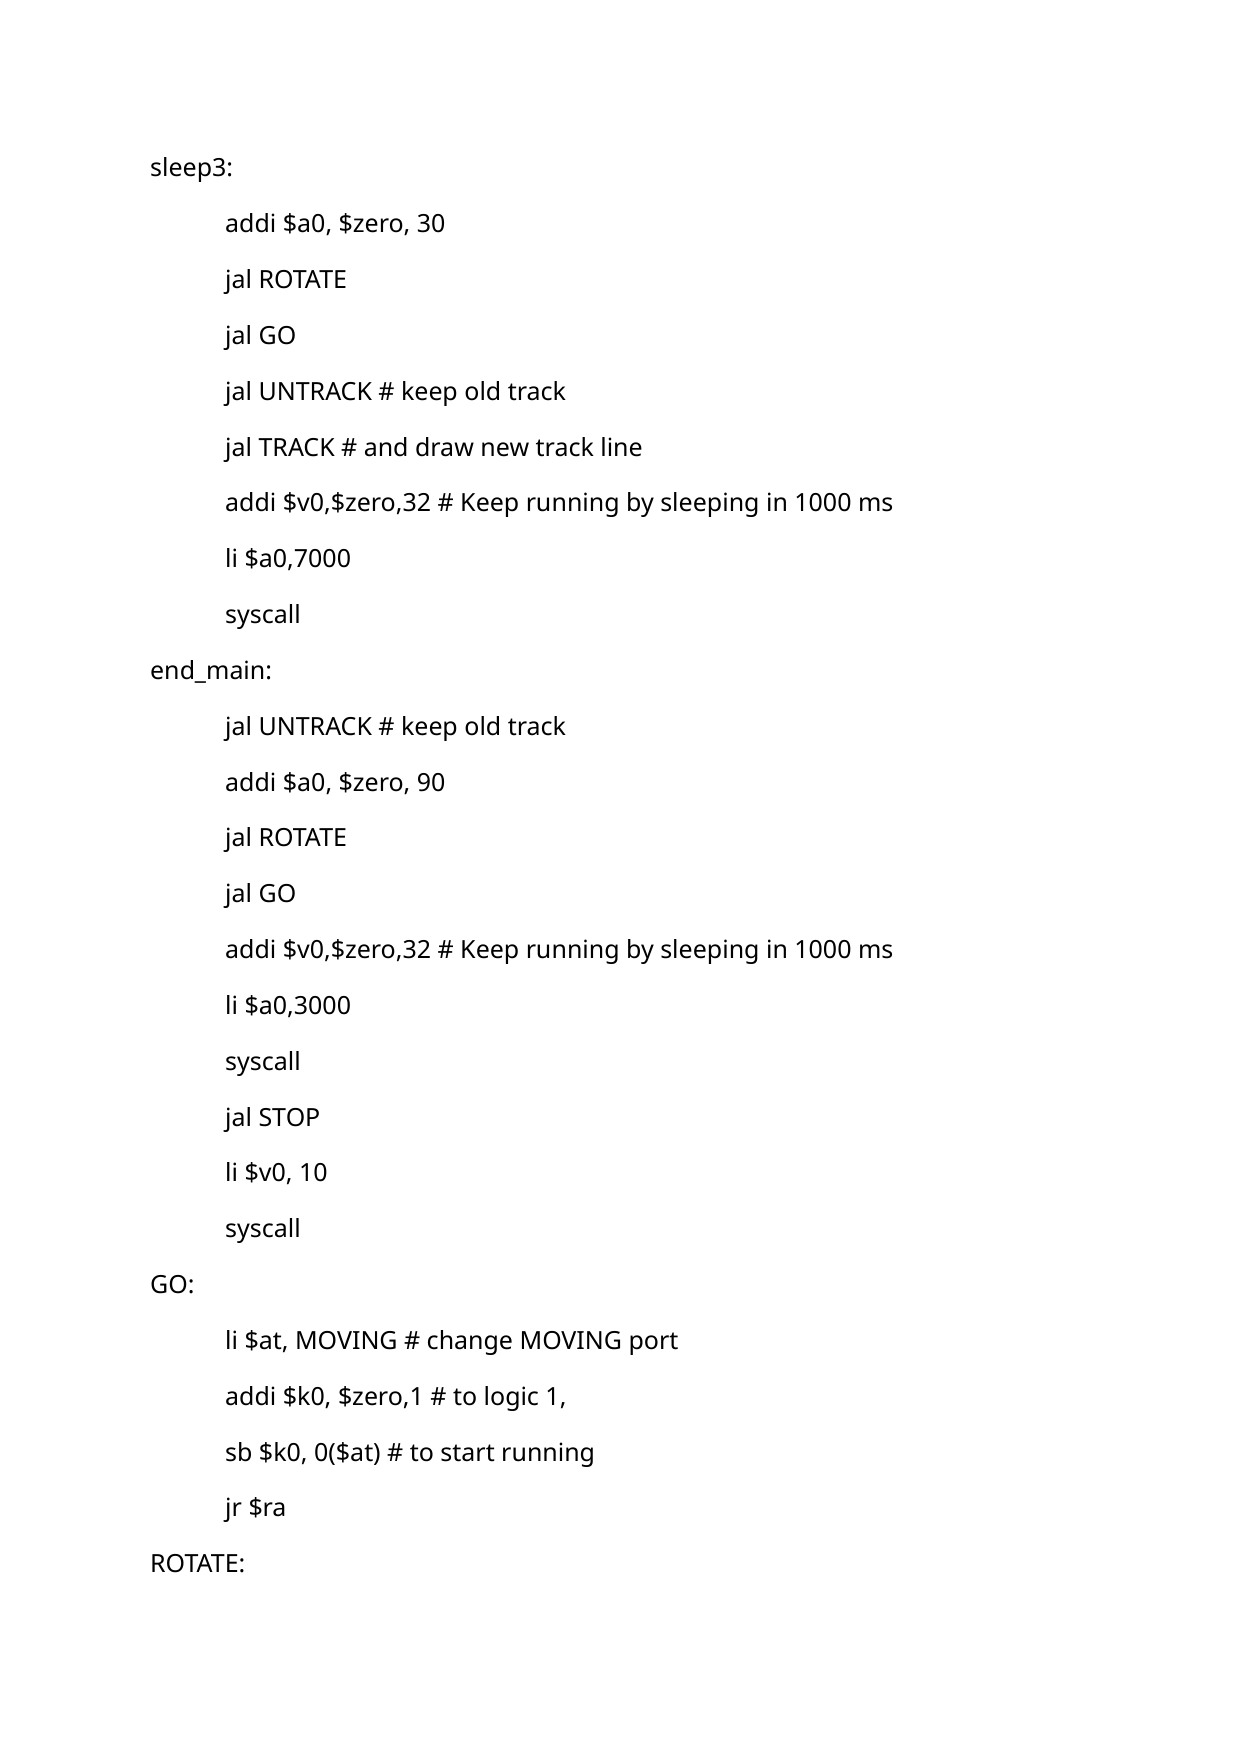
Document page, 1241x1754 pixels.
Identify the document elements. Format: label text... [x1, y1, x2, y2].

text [150, 485, 1090, 519]
text syscall [150, 1043, 1090, 1077]
text syscall [150, 1211, 1090, 1245]
text jal TRACK # and draw new track line [150, 429, 1090, 463]
text addi $k0, $zero,1 # to logic 1, [150, 1378, 1090, 1412]
text li $at, MOVING # change MOVING port [150, 1322, 1090, 1357]
text jal ROTATE [150, 820, 1090, 854]
text li $v0, 10 [150, 1155, 1090, 1189]
text jal ROTATE [150, 262, 1090, 296]
text syscall [150, 597, 1090, 631]
text jal UNTRACK # keep old track [150, 373, 1090, 407]
text addi $a0, $zero, 30 [150, 206, 1090, 240]
text addi $v0,$zero,32 # Keep running by sleeping in 1000 ms [150, 932, 1090, 966]
text ROTATE: [150, 1546, 1090, 1580]
text jal UNTRACK # keep old track [150, 708, 1090, 742]
text jal GO [150, 317, 1090, 352]
text jal GO [150, 876, 1090, 910]
text li $a0,3000 [150, 987, 1090, 1022]
text GO: [150, 1267, 1090, 1301]
text li $a0,7000 [150, 541, 1090, 575]
text sb $k0, 0($at) # to start running [150, 1434, 1090, 1468]
text end_main: [150, 652, 1090, 687]
text sleep3: [150, 150, 1090, 184]
text jr $ra [150, 1490, 1090, 1524]
text addi $a0, $zero, 90 [150, 764, 1090, 798]
text jal STOP [150, 1099, 1090, 1133]
